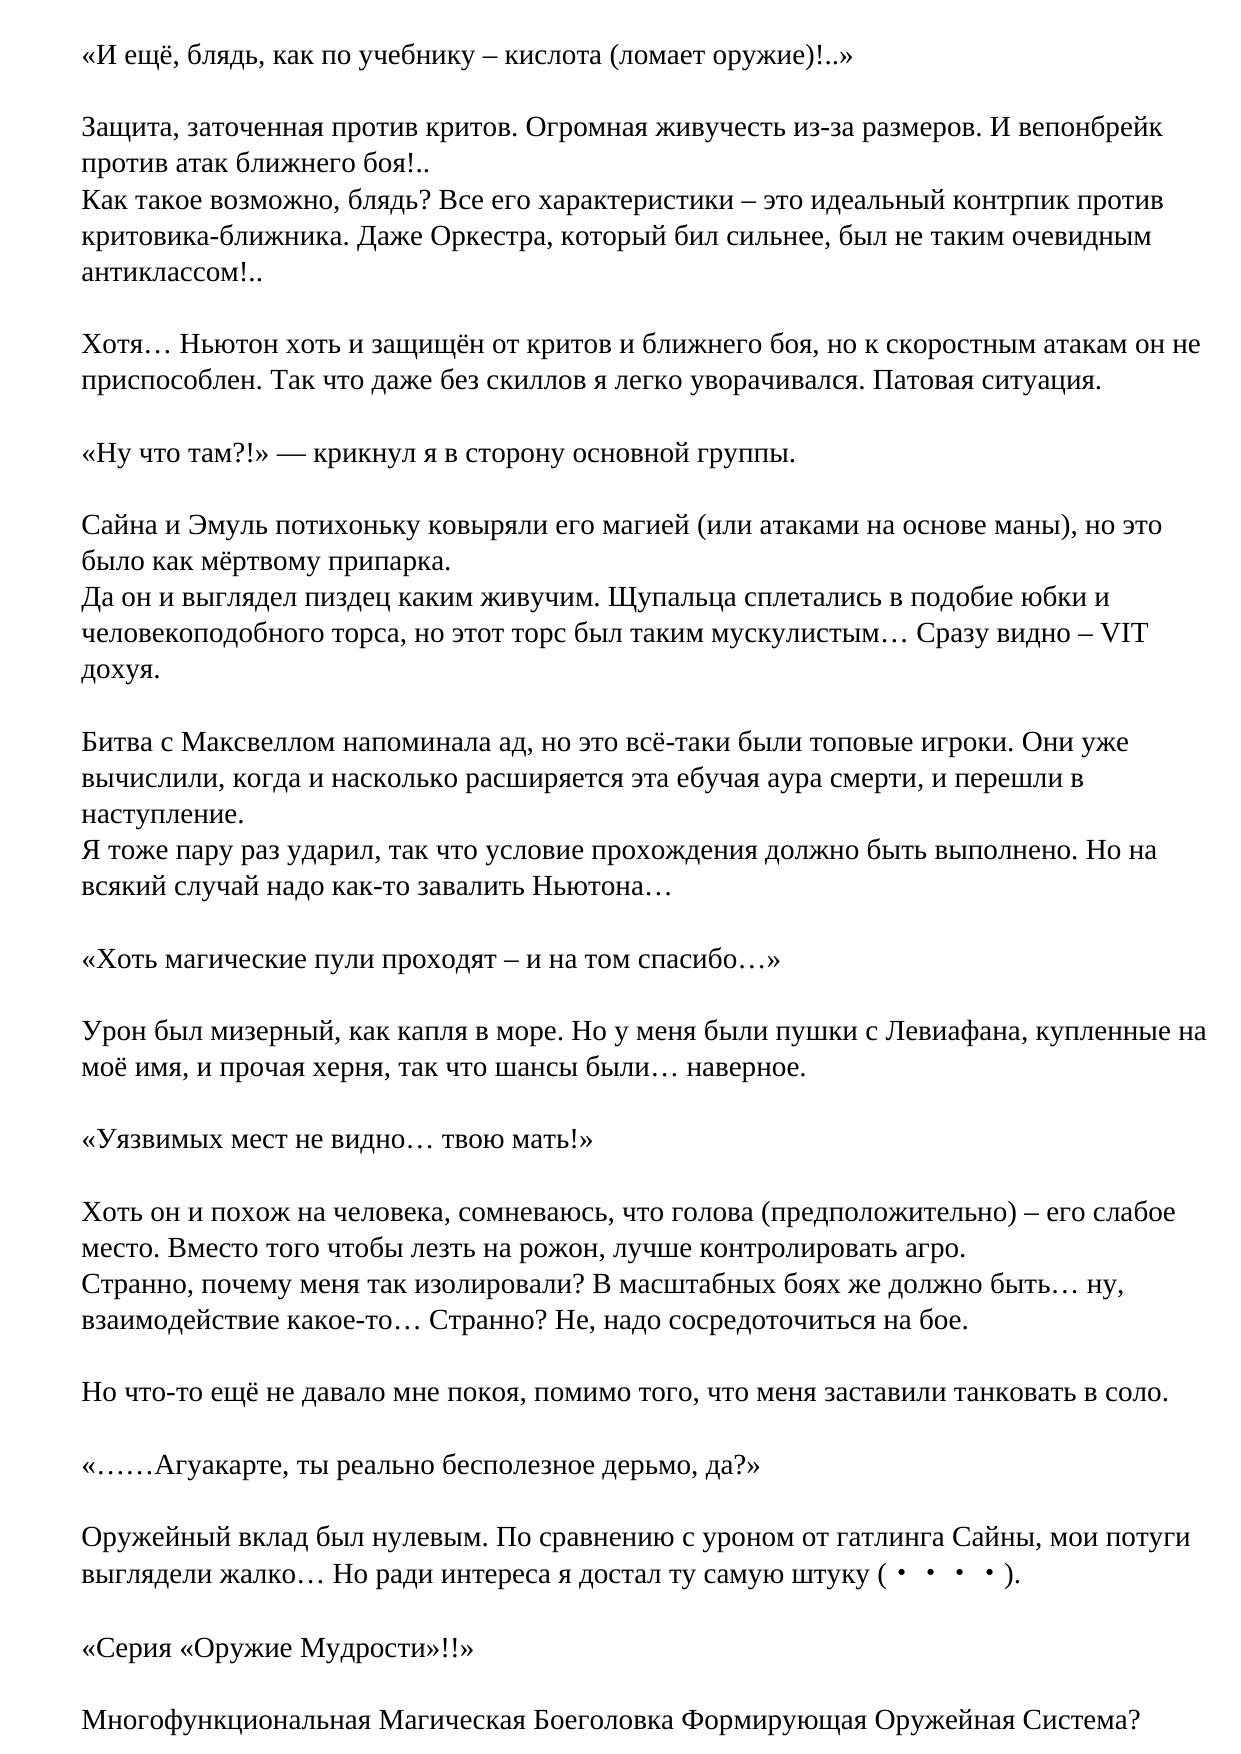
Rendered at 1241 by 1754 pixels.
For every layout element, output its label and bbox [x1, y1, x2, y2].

text [81, 37, 1215, 1736]
